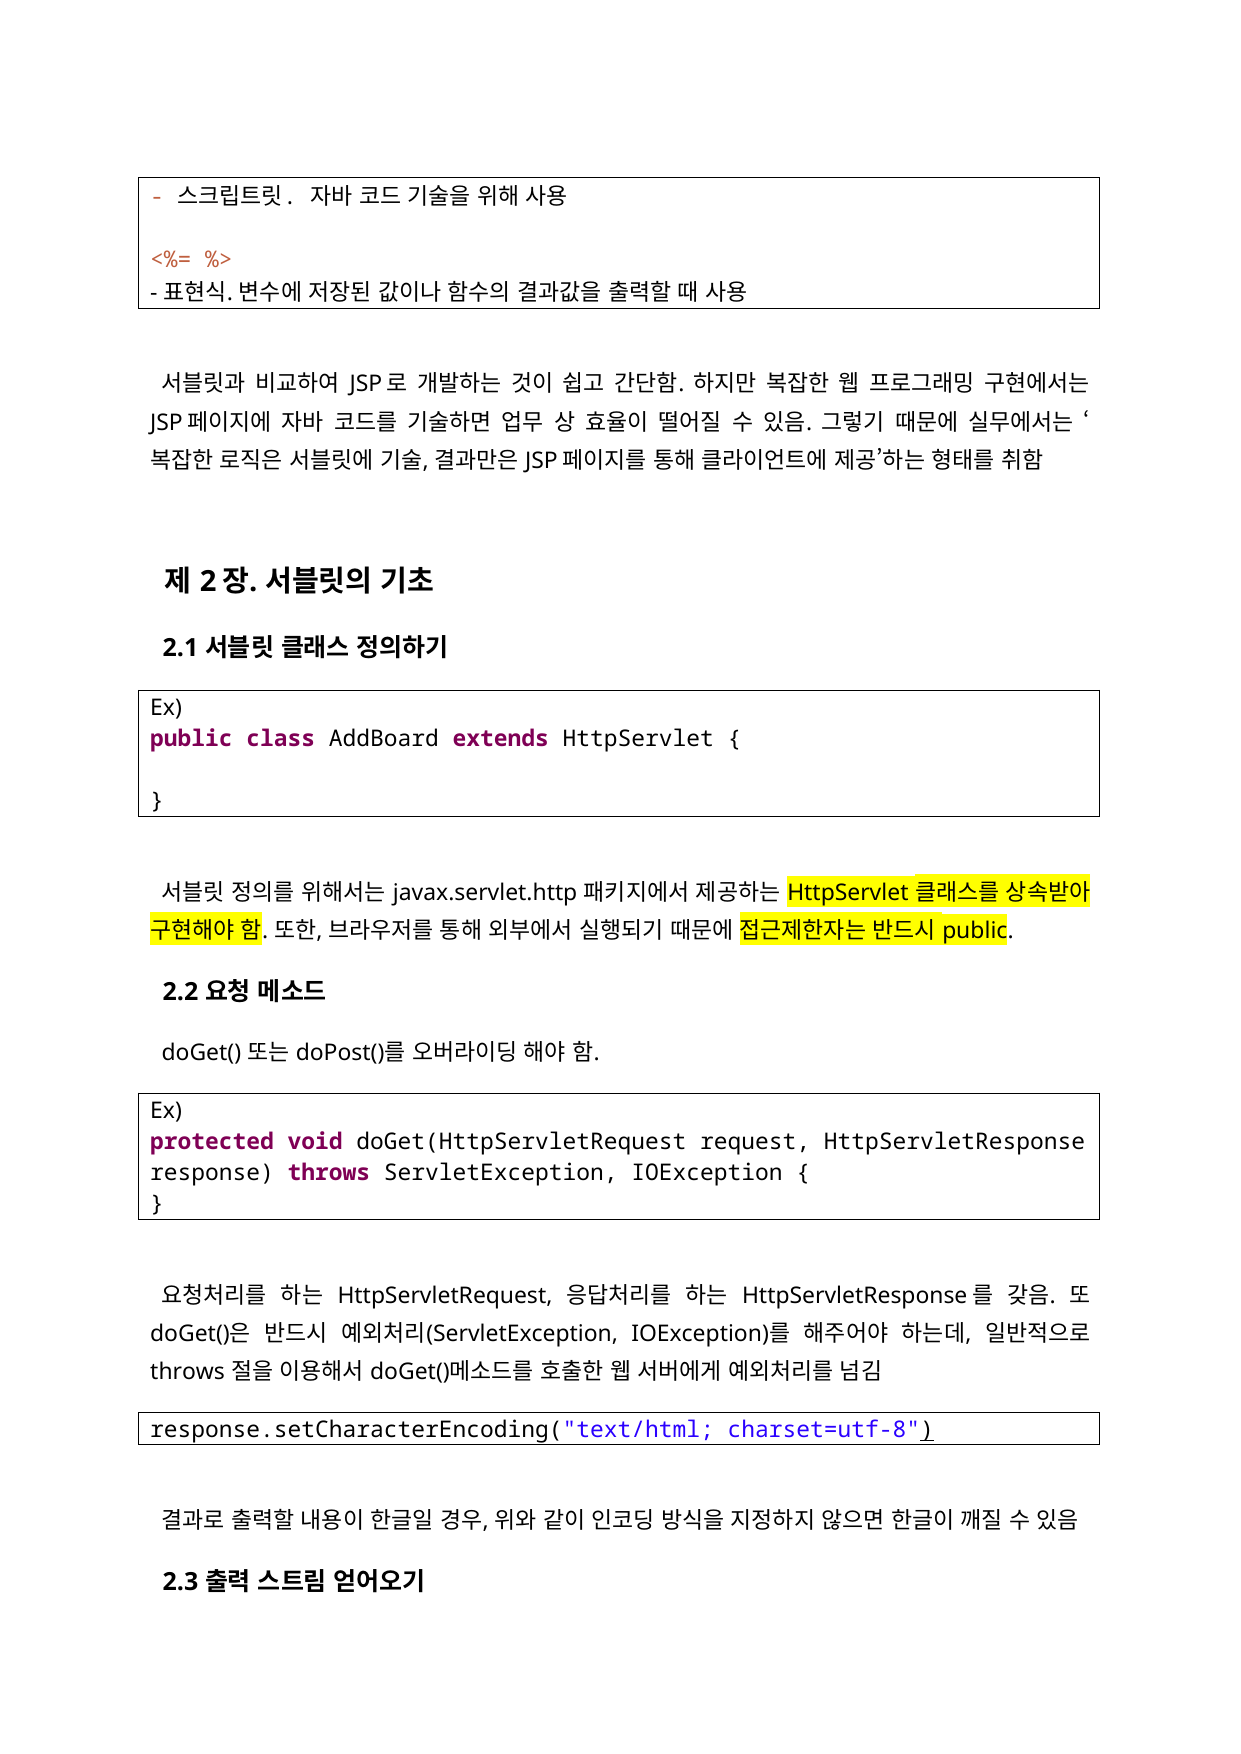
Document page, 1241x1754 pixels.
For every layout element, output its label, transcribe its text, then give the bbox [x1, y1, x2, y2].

text 2.3 출력 스트림 얻어오기 [150, 1561, 1090, 1598]
text 서블릿과 비교하여 JSP로 개발하는 것이 쉽고 간단함. 하지만 복잡한 웹 프로그래밍 구현에서는 JSP페이지에 자바 코드를 기술하면 업무 상 효율이 떨어질 수 있음. 그렇기 때문에 실무에서는 ‘복잡한 로직은 서블릿에 기술, 결과만은 JSP페이지를 통해 클라이언트에 제공’하는 형태를 취함 [150, 365, 1090, 475]
text 요청처리를 하는 HttpServletRequest, 응답처리를 하는 HttpServletResponse를 갖음. 또 doGet()은 반드시 예외처리(ServletException, IOException)를 해주어야 하는데, 일반적으로 throws 절을 이용해서 doGet()메소드를 호출한 웹 서버에게 예외처리를 넘김 [150, 1276, 1090, 1386]
table_header Ex) protected void doGet(HttpServletRequest request, HttpServletResponse response) throws ServletException, IOException { } [139, 1094, 1099, 1219]
text doGet() 또는 doPost()를 오버라이딩 해야 함. [150, 1033, 1090, 1067]
text 2.2 요청 메소드 [150, 971, 1090, 1007]
table_header response.setCharacterEncoding("text/html; charset=utf-8") [139, 1413, 1099, 1444]
text 서블릿 정의를 위해서는 javax.servlet.http 패키지에서 제공하는 HttpServlet 클래스를 상속받아 구현해야 함. 또한, 브라우저를 통해 외부에서 실행되기 때문에 접근제한자는 반드시 public. [150, 873, 1090, 945]
text 제 2장. 서블릿의 기초 [150, 558, 1090, 600]
text 2.1 서블릿 클래스 정의하기 [150, 627, 1090, 663]
text 결과로 출력할 내용이 한글일 경우, 위와 같이 인코딩 방식을 지정하지 않으면 한글이 깨질 수 있음 [150, 1502, 1090, 1536]
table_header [139, 178, 1099, 307]
table_header Ex) public class AddBoard extends HttpServlet { } [139, 691, 1099, 816]
